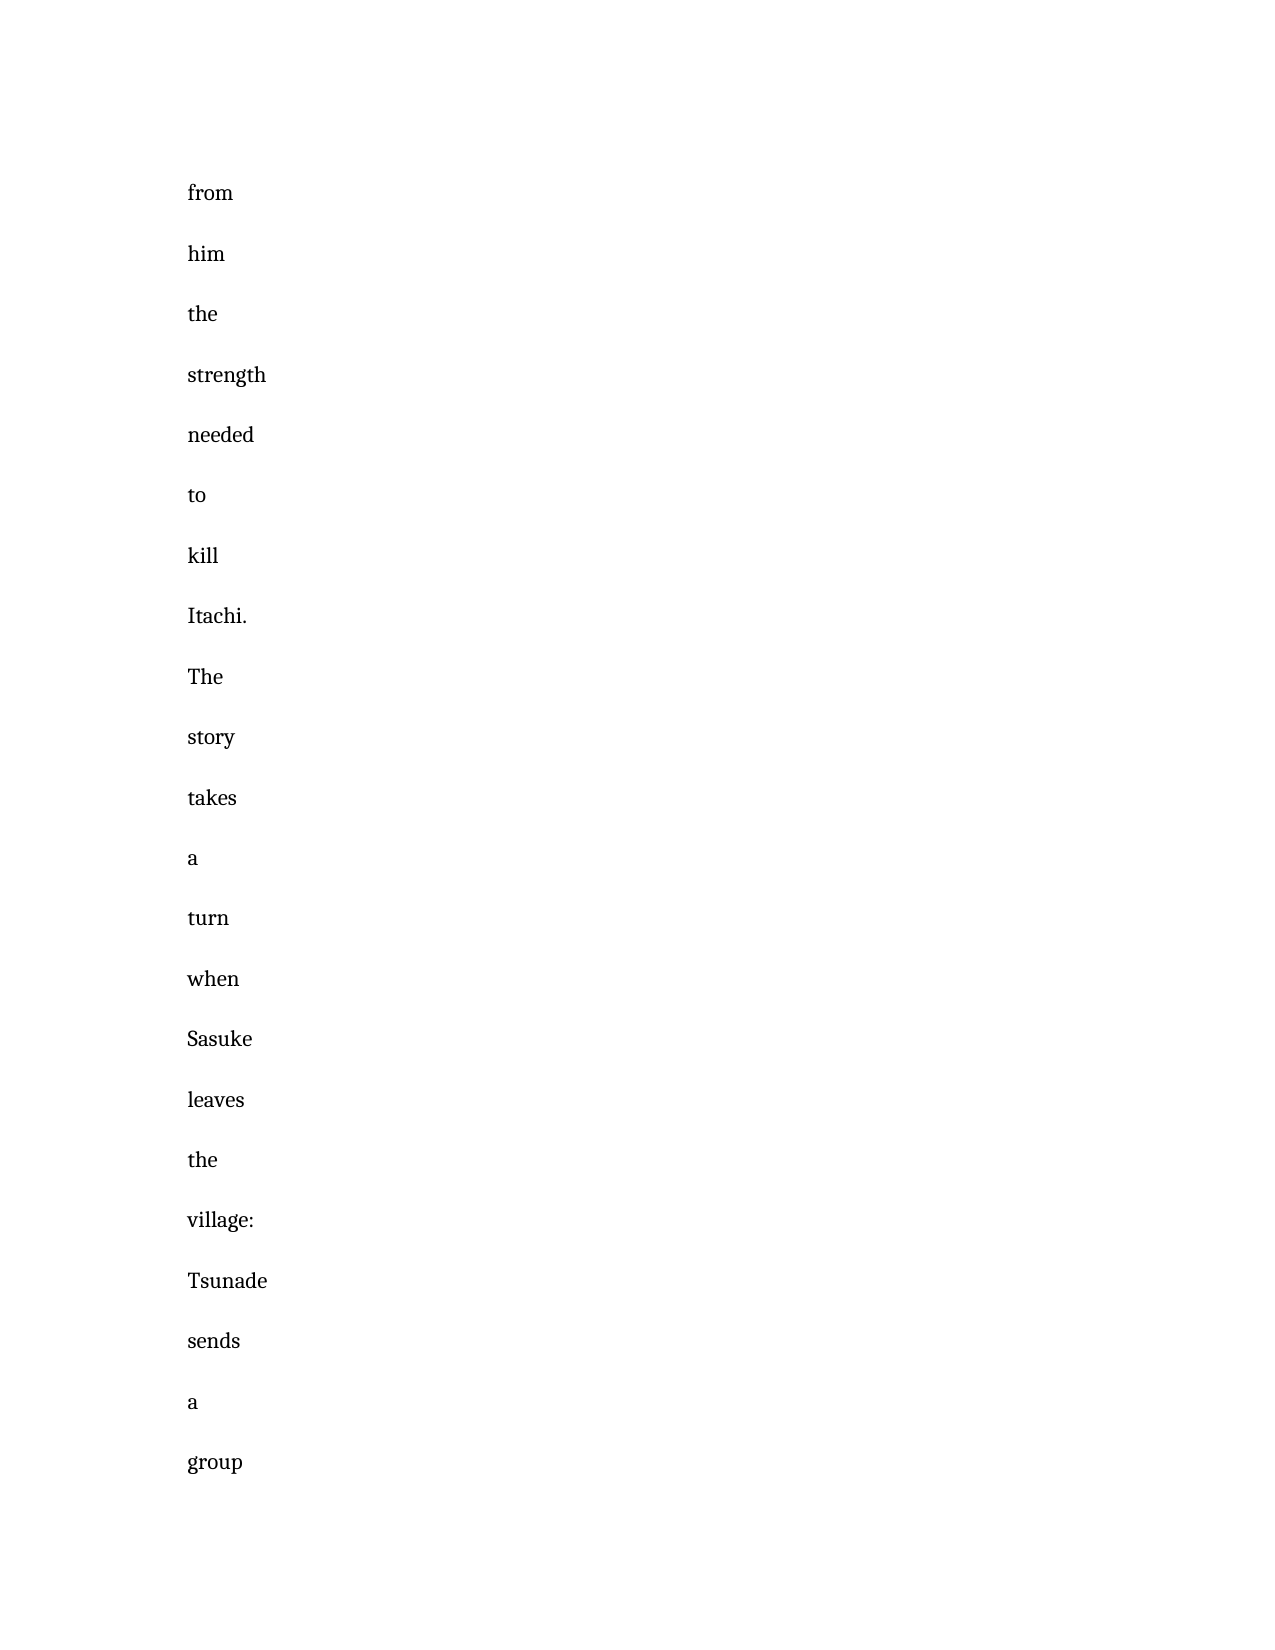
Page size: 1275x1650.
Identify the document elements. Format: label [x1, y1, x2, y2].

text [187, 150, 1087, 1475]
